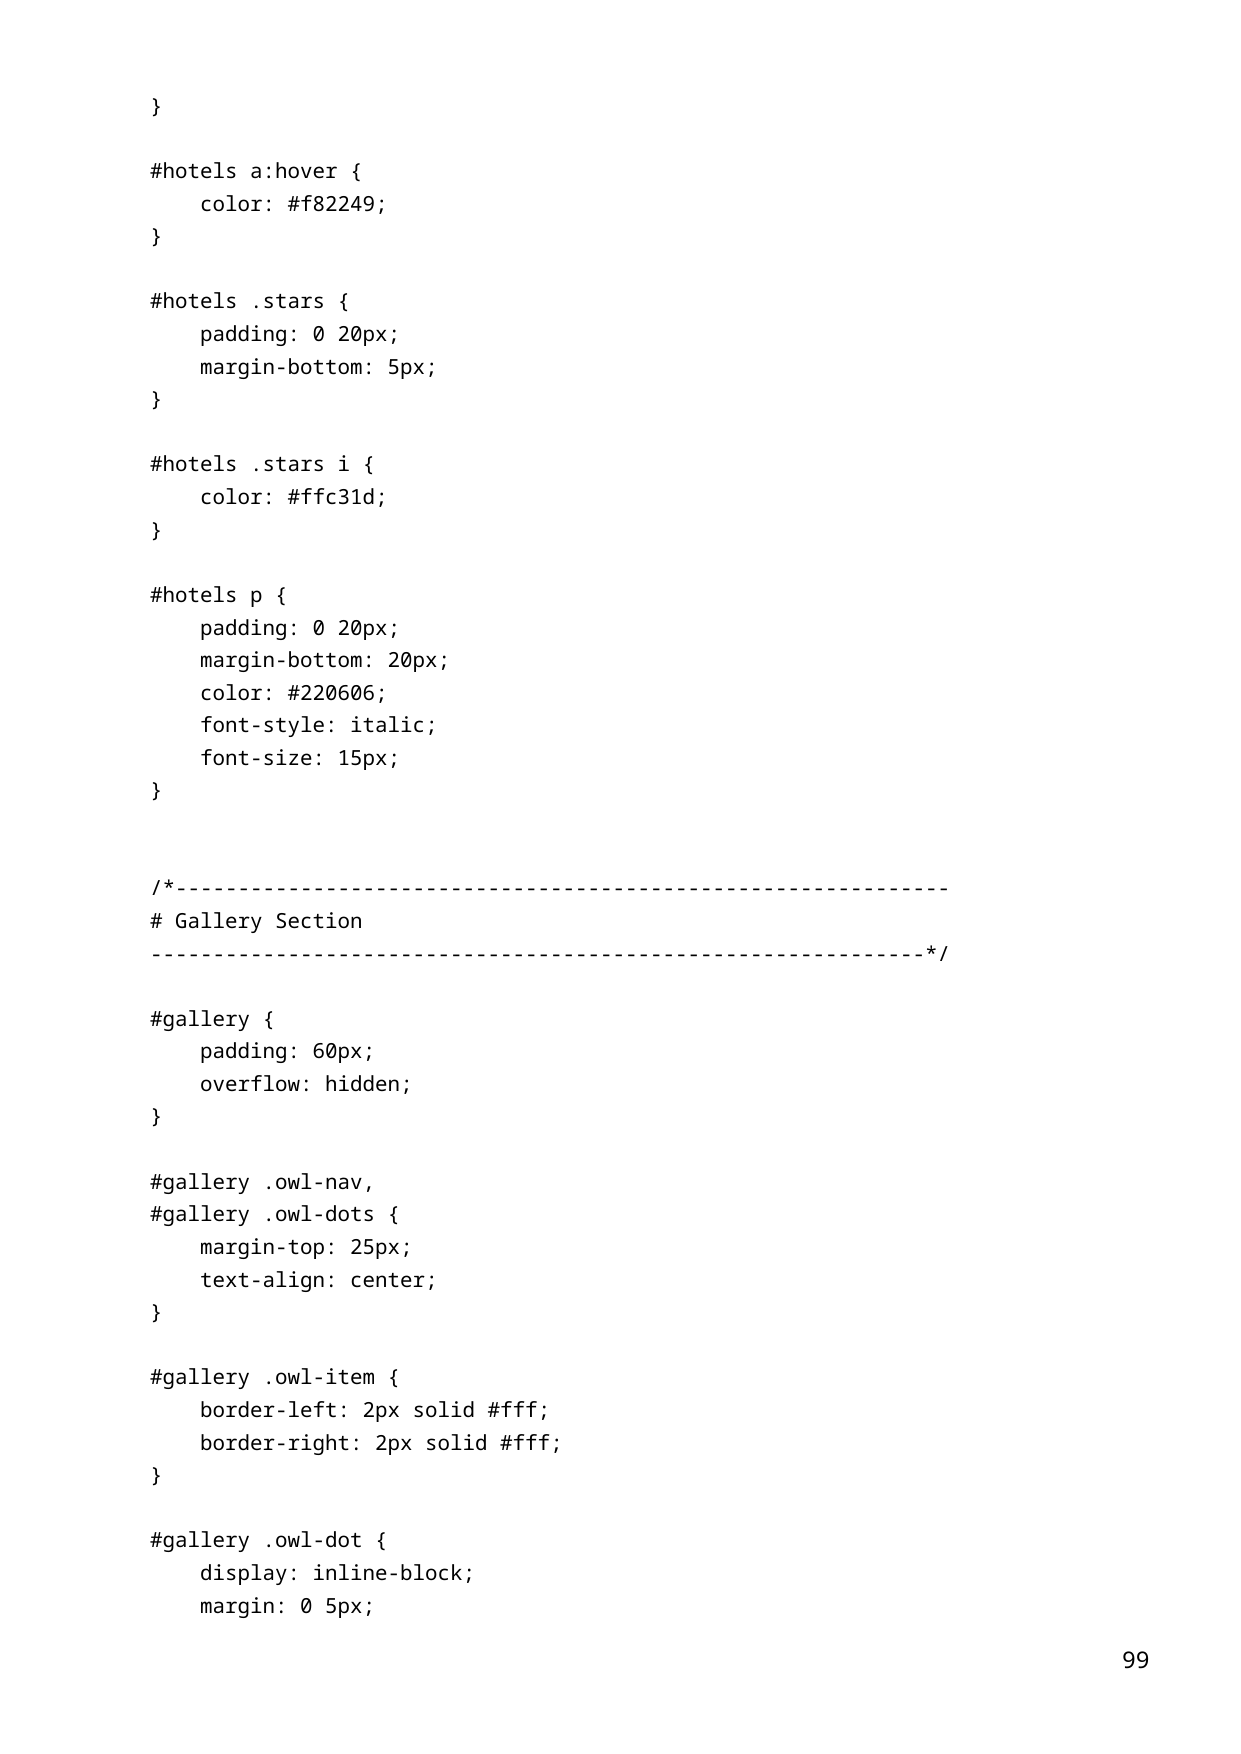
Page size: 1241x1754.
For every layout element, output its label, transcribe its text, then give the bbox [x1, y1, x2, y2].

text #gallery .owl-nav, [150, 1167, 1149, 1195]
text --------------------------------------------------------------*/ [150, 939, 1149, 967]
text margin-bottom: 5px; [150, 352, 1149, 380]
text } [150, 1102, 1149, 1130]
text font-style: italic; [150, 710, 1149, 739]
text display: inline-block; [150, 1558, 1149, 1587]
text #hotels .stars { [150, 287, 1149, 315]
text } [150, 221, 1149, 250]
text border-left: 2px solid #fff; [150, 1395, 1149, 1423]
text margin: 0 5px; [150, 1591, 1149, 1619]
text } [150, 1297, 1149, 1326]
text } [150, 1460, 1149, 1489]
text } [150, 515, 1149, 543]
text /*-------------------------------------------------------------- [150, 873, 1149, 902]
text } [150, 91, 1149, 119]
text color: #ffc31d; [150, 482, 1149, 511]
text color: #f82249; [150, 189, 1149, 217]
text #gallery .owl-dot { [150, 1526, 1149, 1554]
text padding: 0 20px; [150, 613, 1149, 641]
text color: #220606; [150, 678, 1149, 706]
text #gallery .owl-dots { [150, 1199, 1149, 1228]
text margin-top: 25px; [150, 1232, 1149, 1261]
text overflow: hidden; [150, 1069, 1149, 1097]
text #gallery .owl-item { [150, 1362, 1149, 1391]
text # Gallery Section [150, 906, 1149, 934]
text #hotels p { [150, 580, 1149, 608]
text #gallery { [150, 1004, 1149, 1032]
text #hotels a:hover { [150, 156, 1149, 184]
text font-size: 15px; [150, 743, 1149, 771]
text margin-bottom: 20px; [150, 645, 1149, 674]
text text-align: center; [150, 1265, 1149, 1293]
text padding: 0 20px; [150, 319, 1149, 348]
text } [150, 384, 1149, 413]
text border-right: 2px solid #fff; [150, 1428, 1149, 1456]
text } [150, 776, 1149, 804]
text padding: 60px; [150, 1036, 1149, 1065]
text #hotels .stars i { [150, 449, 1149, 478]
